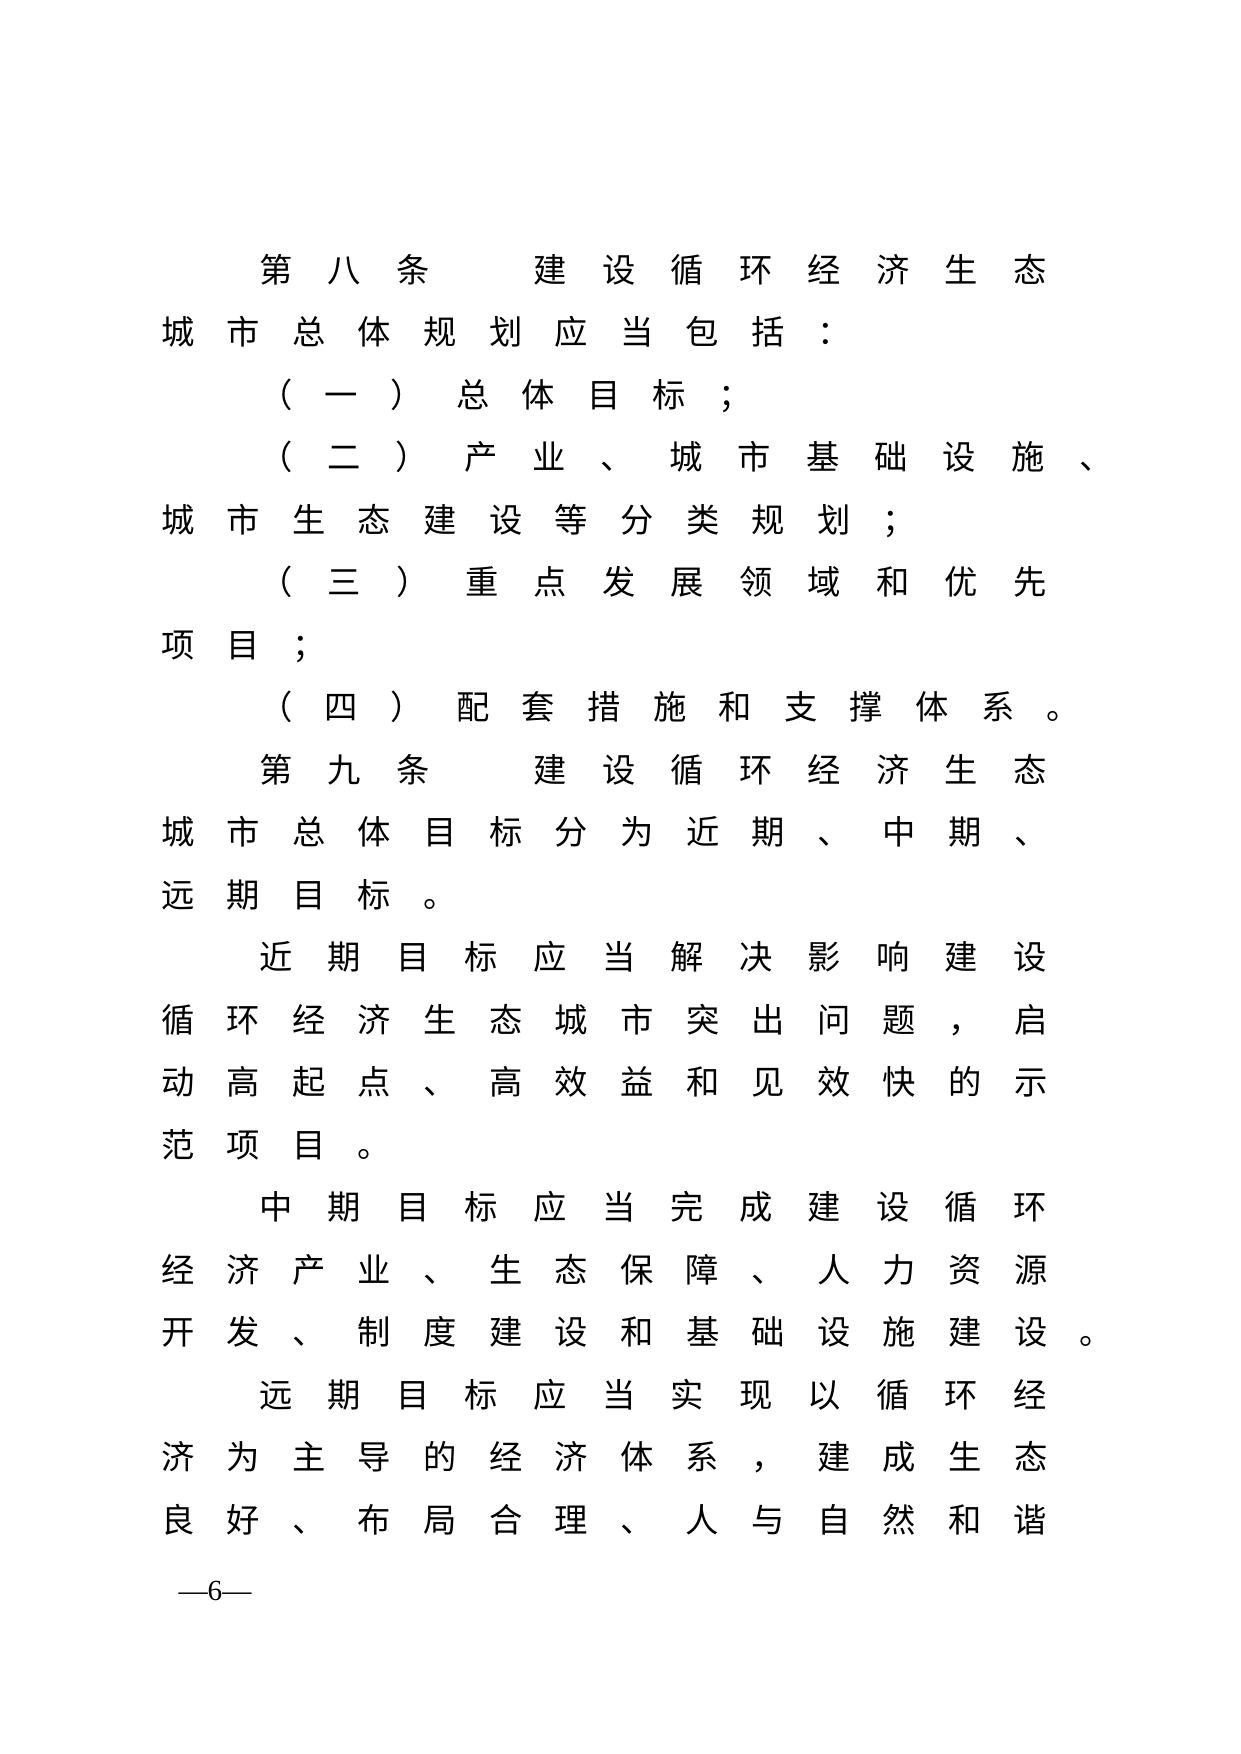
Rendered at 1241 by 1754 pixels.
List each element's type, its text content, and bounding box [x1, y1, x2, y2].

text （一）总体目标； [161, 361, 1079, 424]
text 近期目标应当解决影响建设循环经济生态城市突出问题，启动高起点、高效益和见效快的示范项目。 [161, 924, 1079, 1174]
text （四）配套措施和支撑体系。 [161, 674, 1079, 736]
text （二）产业、城市基础设施、城市生态建设等分类规划； [161, 424, 1079, 549]
text 第九条 建设循环经济生态城市总体目标分为近期、中期、远期目标。 [161, 736, 1079, 924]
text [161, 1361, 1079, 1549]
text 中期目标应当完成建设循环经济产业、生态保障、人力资源开发、制度建设和基础设施建设。 [161, 1174, 1079, 1361]
text （三）重点发展领域和优先项目； [161, 549, 1079, 674]
text 第八条 建设循环经济生态城市总体规划应当包括： [161, 236, 1079, 361]
